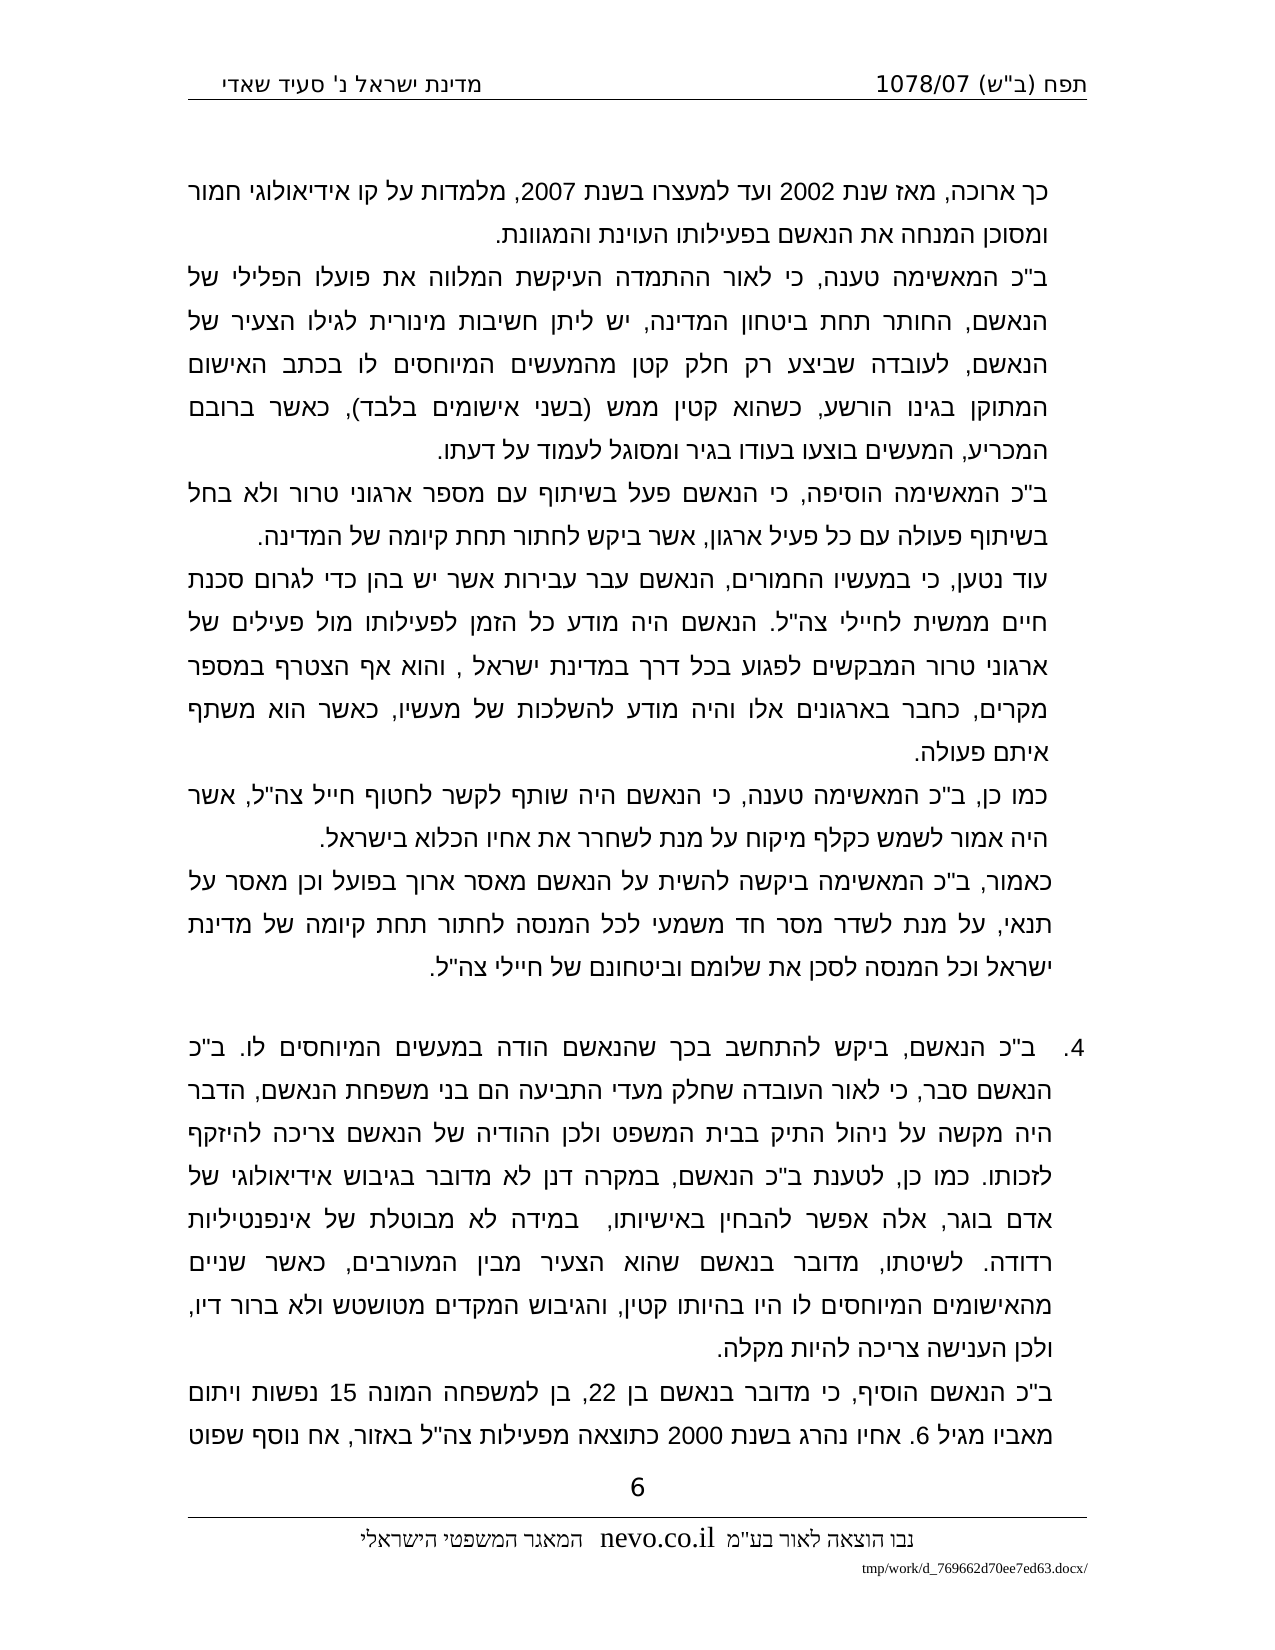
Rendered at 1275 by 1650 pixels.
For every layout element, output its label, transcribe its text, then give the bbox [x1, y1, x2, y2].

text עוד נטען, כי במעשיו החמורים, הנאשם עבר עבירות אשר יש בהן כדי לגרום סכנת חיים ממשית לחיילי צה"ל. הנאשם היה מודע כל הזמן לפעילותו מול פעילים של ארגוני טרור המבקשים לפגוע בכל דרך במדינת ישראל , והוא אף הצטרף במספר מקרים, כחבר בארגונים אלו והיה מודע להשלכות של מעשיו, כאשר הוא משתף איתם פעולה. [187, 565, 1049, 767]
text כאמור, ב"כ המאשימה ביקשה להשית על הנאשם מאסר ארוך בפועל וכן מאסר על תנאי, על מנת לשדר מסר חד משמעי לכל המנסה לחתור תחת קיומה של מדינת ישראל וכל המנסה לסכן את שלומם וביטחונם של חיילי צה"ל. [187, 867, 1053, 982]
text ב"כ המאשימה הוסיפה, כי הנאשם פעל בשיתוף עם מספר ארגוני טרור ולא בחל בשיתוף פעולה עם כל פעיל ארגון, אשר ביקש לחתור תחת קיומה של המדינה. [187, 479, 1049, 551]
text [187, 177, 1066, 249]
text כמו כן, ב"כ המאשימה טענה, כי הנאשם היה שותף לקשר לחטוף חייל צה"ל, אשר היה אמור לשמש כקלף מיקוח על מנת לשחרר את אחיו הכלוא בישראל. [187, 781, 1049, 853]
text ב"כ המאשימה טענה, כי לאור ההתמדה העיקשת המלווה את פועלו הפלילי של הנאשם, החותר תחת ביטחון המדינה, יש ליתן חשיבות מינורית לגילו הצעיר של הנאשם, לעובדה שביצע רק חלק קטן מהמעשים המיוחסים לו בכתב האישום המתוקן בגינו הורשע, כשהוא קטין ממש (בשני אישומים בלבד), כאשר ברובם המכריע, המעשים בוצעו בעודו בגיר ומסוגל לעמוד על דעתו. [187, 263, 1049, 465]
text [187, 1377, 1053, 1449]
text 4. ב"כ הנאשם, ביקש להתחשב בכך שהנאשם הודה במעשים המיוחסים לו. ב"כ הנאשם סבר, כי לאור העובדה שחלק מעדי התביעה הם בני משפחת הנאשם, הדבר היה מקשה על ניהול התיק בבית המשפט ולכן ההודיה של הנאשם צריכה להיזקף לזכותו. כמו כן, לטענת ב"כ הנאשם, במקרה דנן לא מדובר בגיבוש אידיאולוגי של אדם בוגר, אלה אפשר להבחין באישיותו, במידה לא מבוטלת של אינפנטיליות רדודה. לשיטתו, מדובר בנאשם שהוא הצעיר מבין המעורבים, כאשר שניים מהאישומים המיוחסים לו היו בהיותו קטין, והגיבוש המקדים מטושטש ולא ברור דיו, ולכן הענישה צריכה להיות מקלה. [187, 1032, 1085, 1363]
